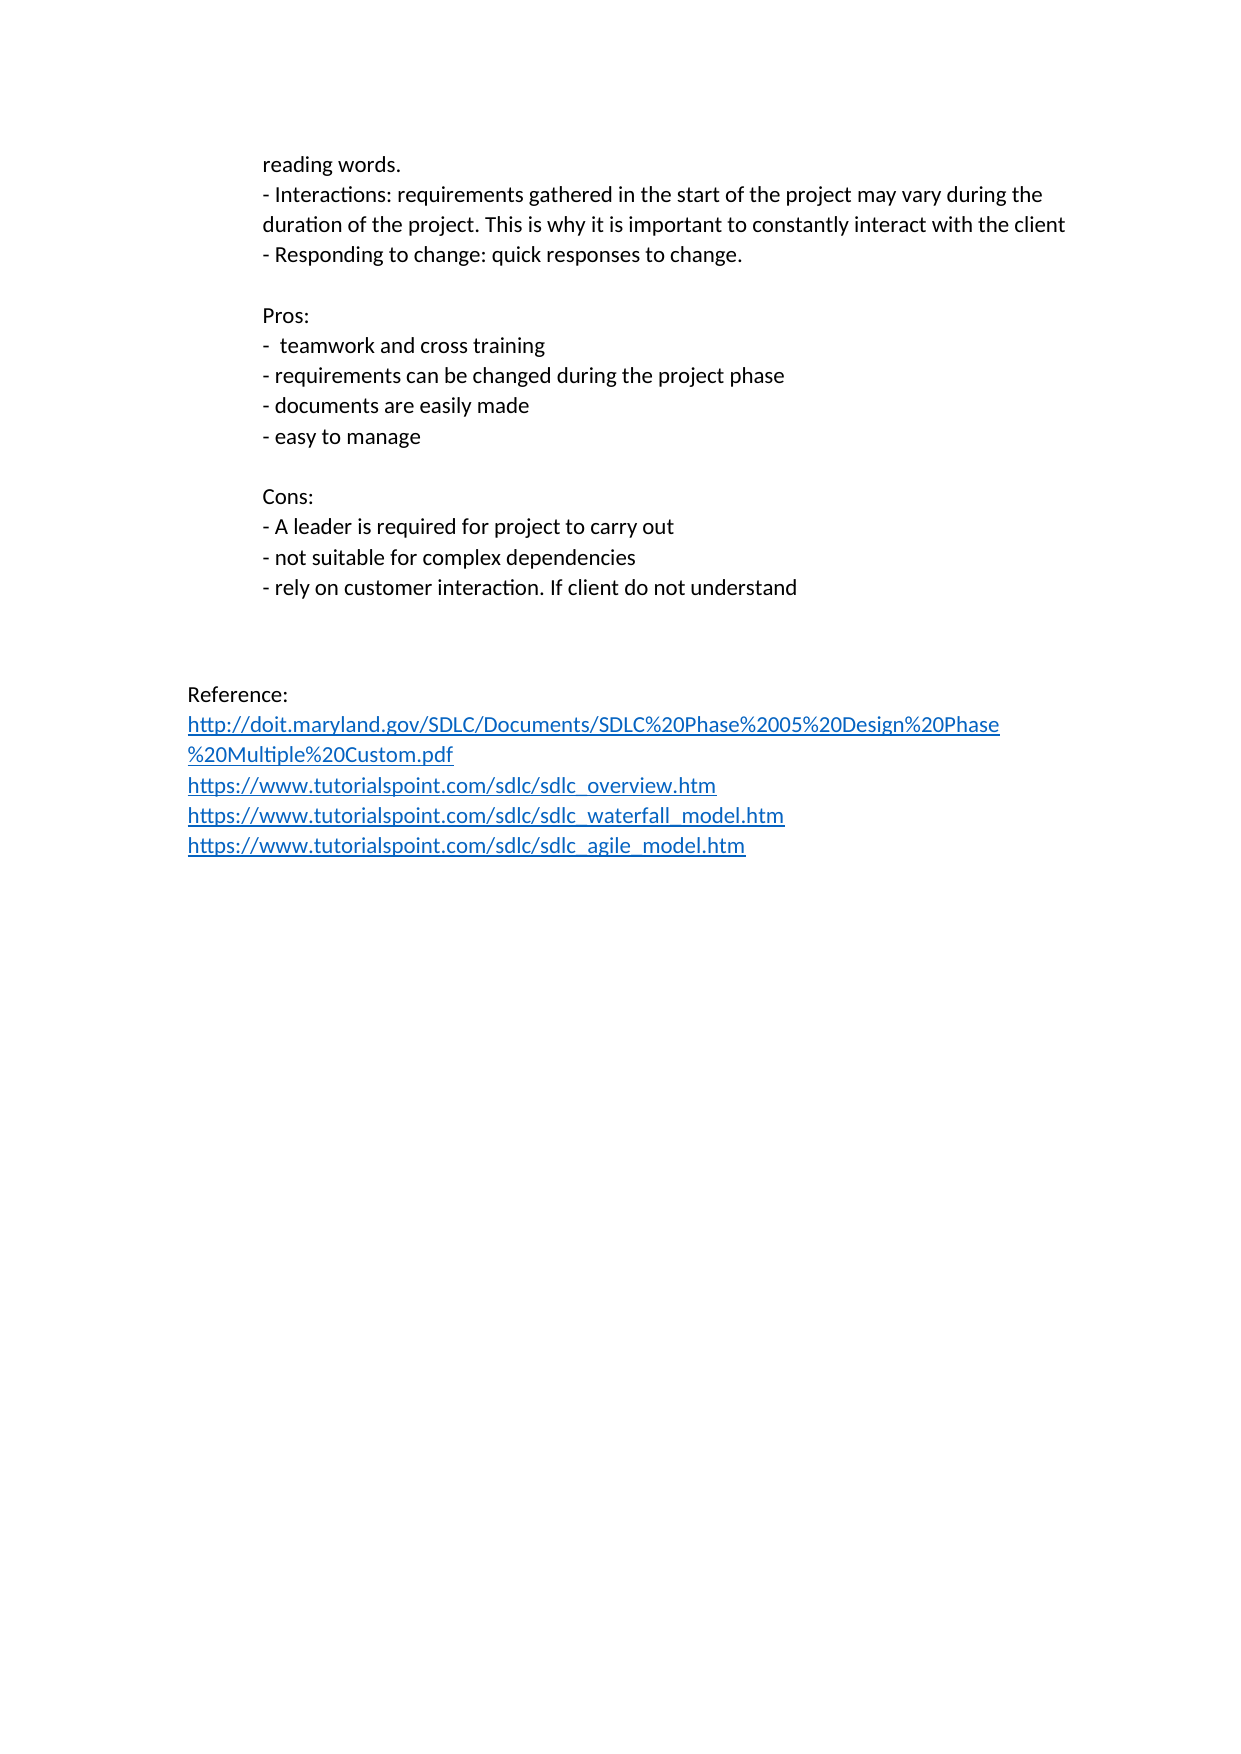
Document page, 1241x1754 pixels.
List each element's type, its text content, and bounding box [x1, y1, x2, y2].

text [262, 150, 1090, 601]
text Reference: http://doit.maryland.gov/SDLC/Documents/SDLC%20Phase%2005%20Design%20Phase%20Multiple%20Custom.pdf https://www.tutorialspoint.com/sdlc/sdlc_overview.htm https://www.tutorialspoint.com/sdlc/sdlc_waterfall_model.htm https://www.tutorialspoint.com/sdlc/sdlc_agile_model.htm [187, 620, 1090, 889]
